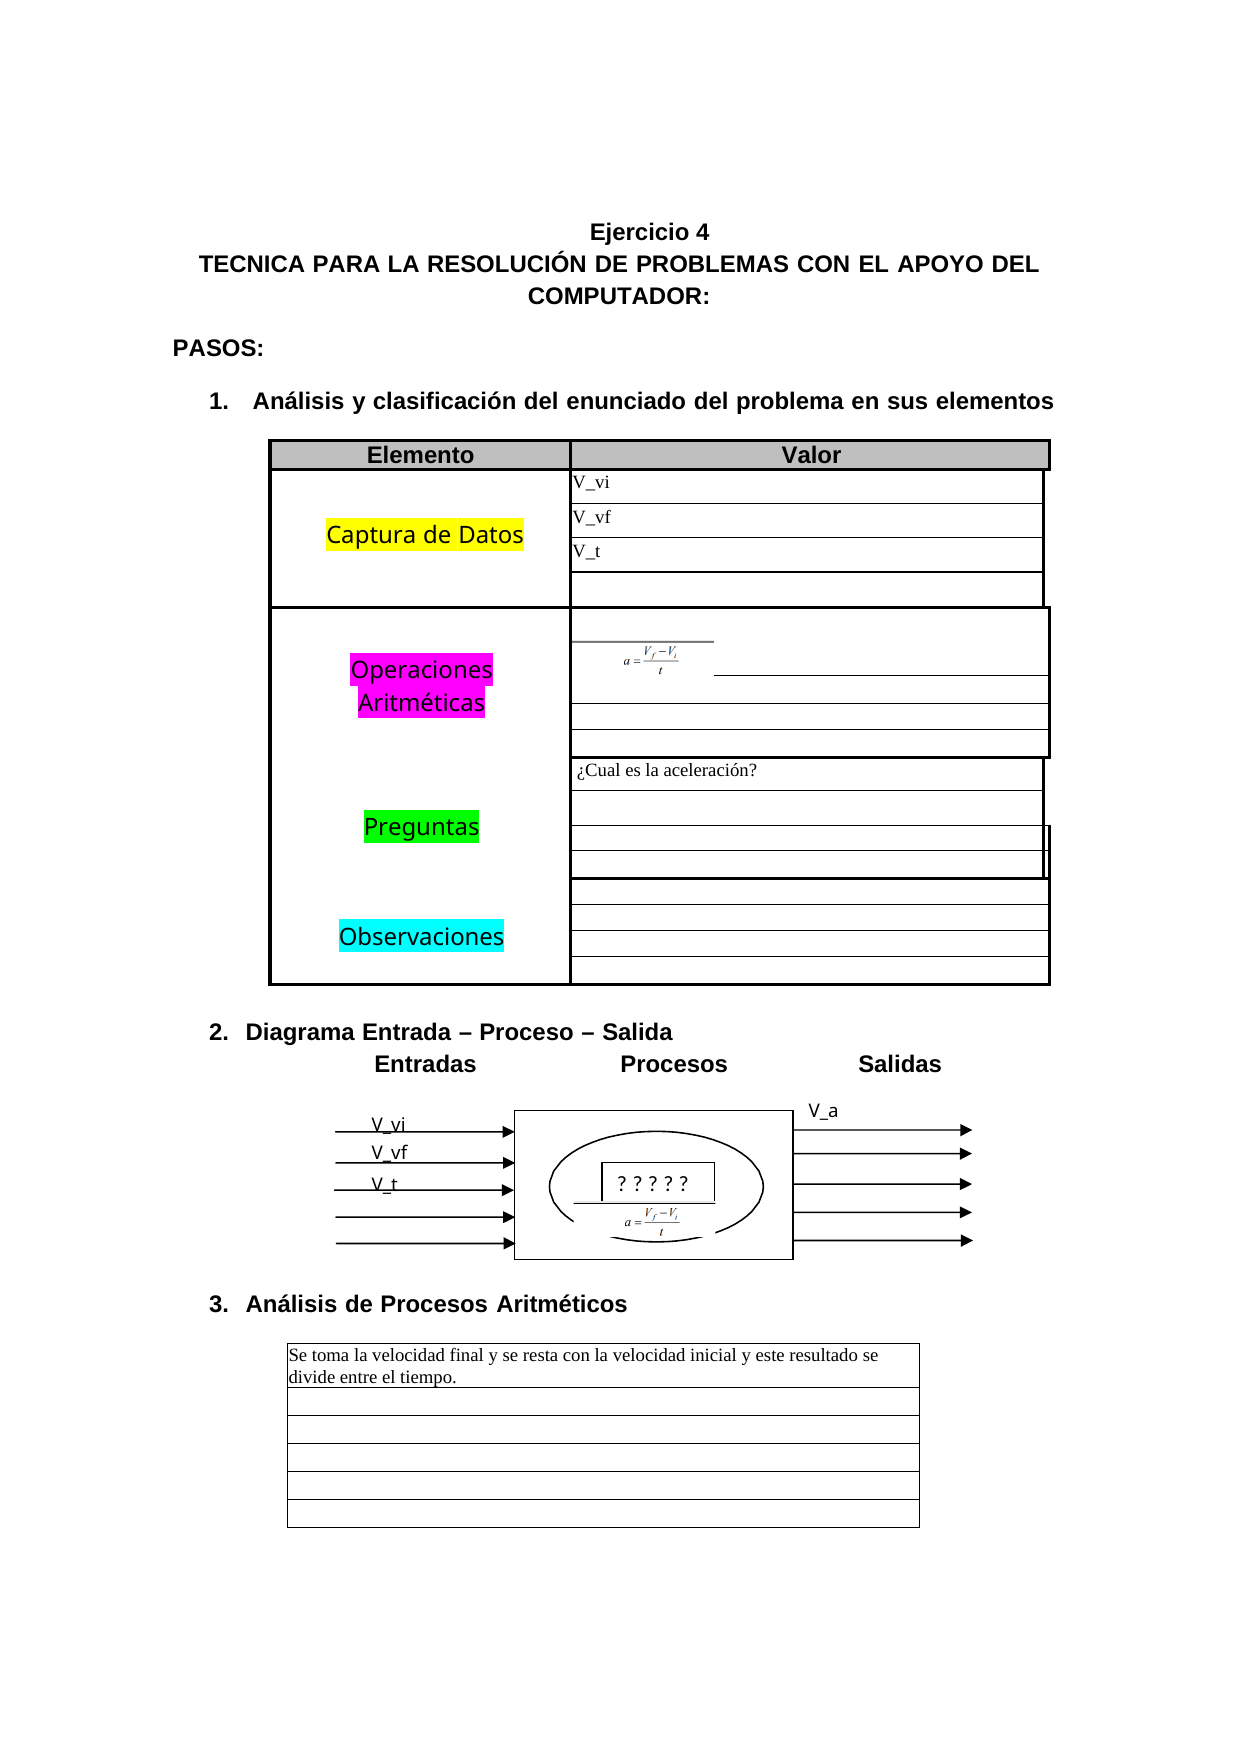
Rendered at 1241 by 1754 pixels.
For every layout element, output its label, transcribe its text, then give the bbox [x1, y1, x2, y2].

table_cell [572, 704, 1048, 729]
table_header Se toma la velocidad final y se resta con la velocidad inicial y este resultado se divide entre el tiempo. [288, 1344, 919, 1387]
table_cell [572, 573, 1042, 606]
table_cell [572, 730, 1048, 756]
table_cell [572, 851, 1042, 877]
table_cell Operaciones Aritméticas Preguntas Observaciones [272, 609, 569, 982]
table_cell [572, 880, 1048, 904]
table_cell V_t [572, 538, 1042, 571]
table_cell [572, 905, 1048, 930]
table_cell [288, 1500, 919, 1527]
table_cell [288, 1444, 919, 1471]
text PASOS: [172, 334, 1234, 362]
table_cell [288, 1472, 919, 1499]
table_header Valor [572, 442, 1048, 468]
table_header Elemento [272, 442, 569, 468]
table_cell [572, 826, 1042, 850]
text Entradas Procesos Salidas [374, 1050, 1234, 1077]
table_cell V_vf [572, 504, 1042, 537]
table_cell [572, 609, 1048, 675]
text Ejercicio 4 [198, 218, 1100, 246]
table_cell Captura de Datos [272, 471, 569, 606]
list Diagrama Entrada – Proceso – Salida [209, 1018, 1234, 1045]
table_cell [572, 676, 1048, 703]
table_cell [572, 791, 1042, 824]
table_cell [572, 931, 1048, 956]
list Análisis y clasificación del enunciado del problema en sus elementos [209, 387, 1234, 414]
table_cell [572, 957, 1048, 982]
list Análisis de Procesos Aritméticos [209, 1290, 1234, 1318]
text TECNICA PARA LA RESOLUCIÓN DE PROBLEMAS CON EL APOYO DEL COMPUTADOR: [198, 250, 1100, 310]
picture [573, 1201, 716, 1237]
table_cell [288, 1388, 919, 1415]
table_cell ¿Cual es la aceleración? [572, 759, 1042, 790]
table_cell V_vi [572, 471, 1042, 503]
table_cell [288, 1416, 919, 1443]
picture [572, 640, 714, 676]
